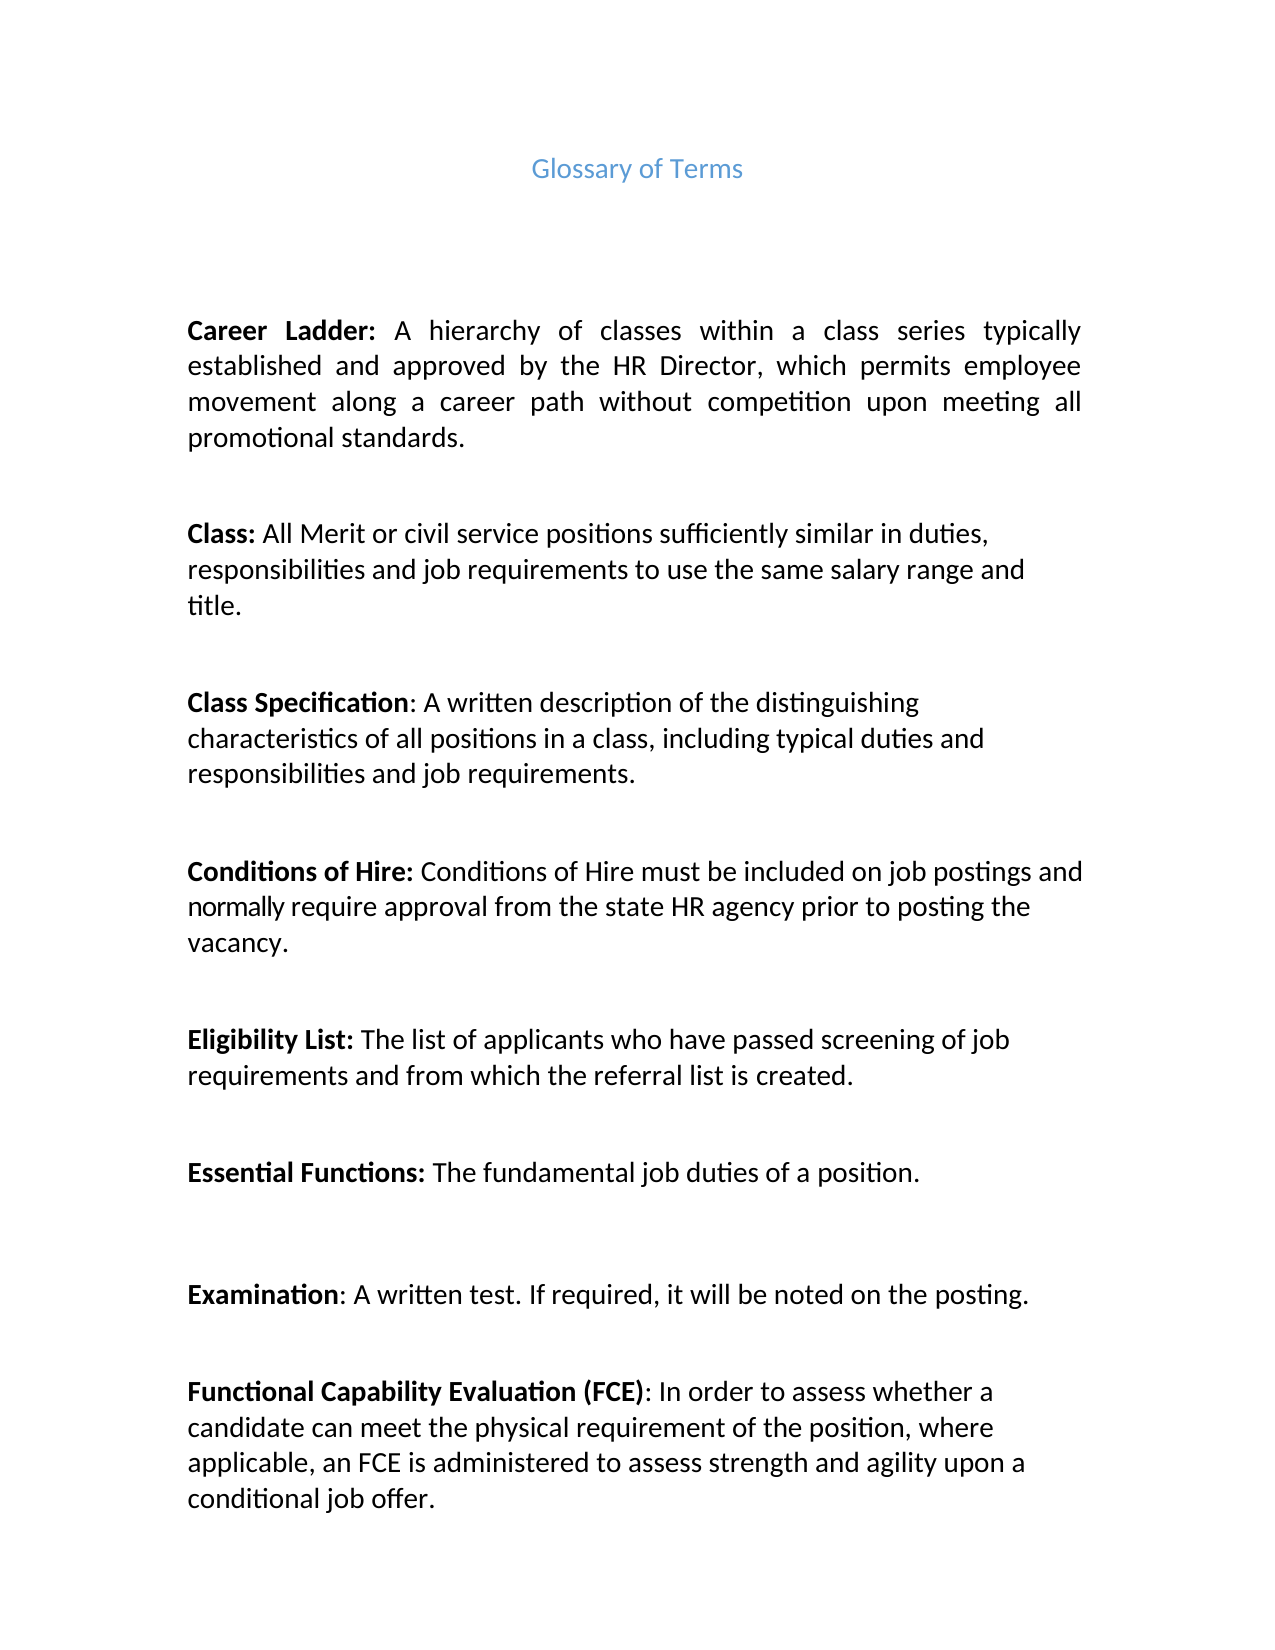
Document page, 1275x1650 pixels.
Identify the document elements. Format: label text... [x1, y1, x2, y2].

text Functional Capability Evaluation (FCE): In order to assess whether a candidate can meet the physical requirement of the position, where applicable, an FCE is administered to assess strength and agility upon a conditional job offer. [187, 1373, 1084, 1516]
subtitle Glossary of Terms [231, 150, 1043, 185]
text Career Ladder: A hierarchy of classes within a class series typically established and approved by the HR Director, which permits employee movement along a career path without competition upon meeting all promotional standards. [187, 312, 1082, 454]
text Conditions of Hire: Conditions of Hire must be included on job postings and normally require approval from the state HR agency prior to posting the vacancy. [187, 853, 1084, 959]
text Class: All Merit or civil service positions sufficiently similar in duties, responsibilities and job requirements to use the same salary range and title. [187, 516, 1084, 622]
text Essential Functions: The fundamental job duties of a position. [187, 1154, 1084, 1189]
text Class Specification: A written description of the distinguishing characteristics of all positions in a class, including typical duties and responsibilities and job requirements. [187, 684, 1084, 791]
text Examination: A written test. If required, it will be noted on the posting. [187, 1276, 1084, 1312]
text Eligibility List: The list of applicants who have passed screening of job requirements and from which the referral list is created. [187, 1021, 1064, 1092]
